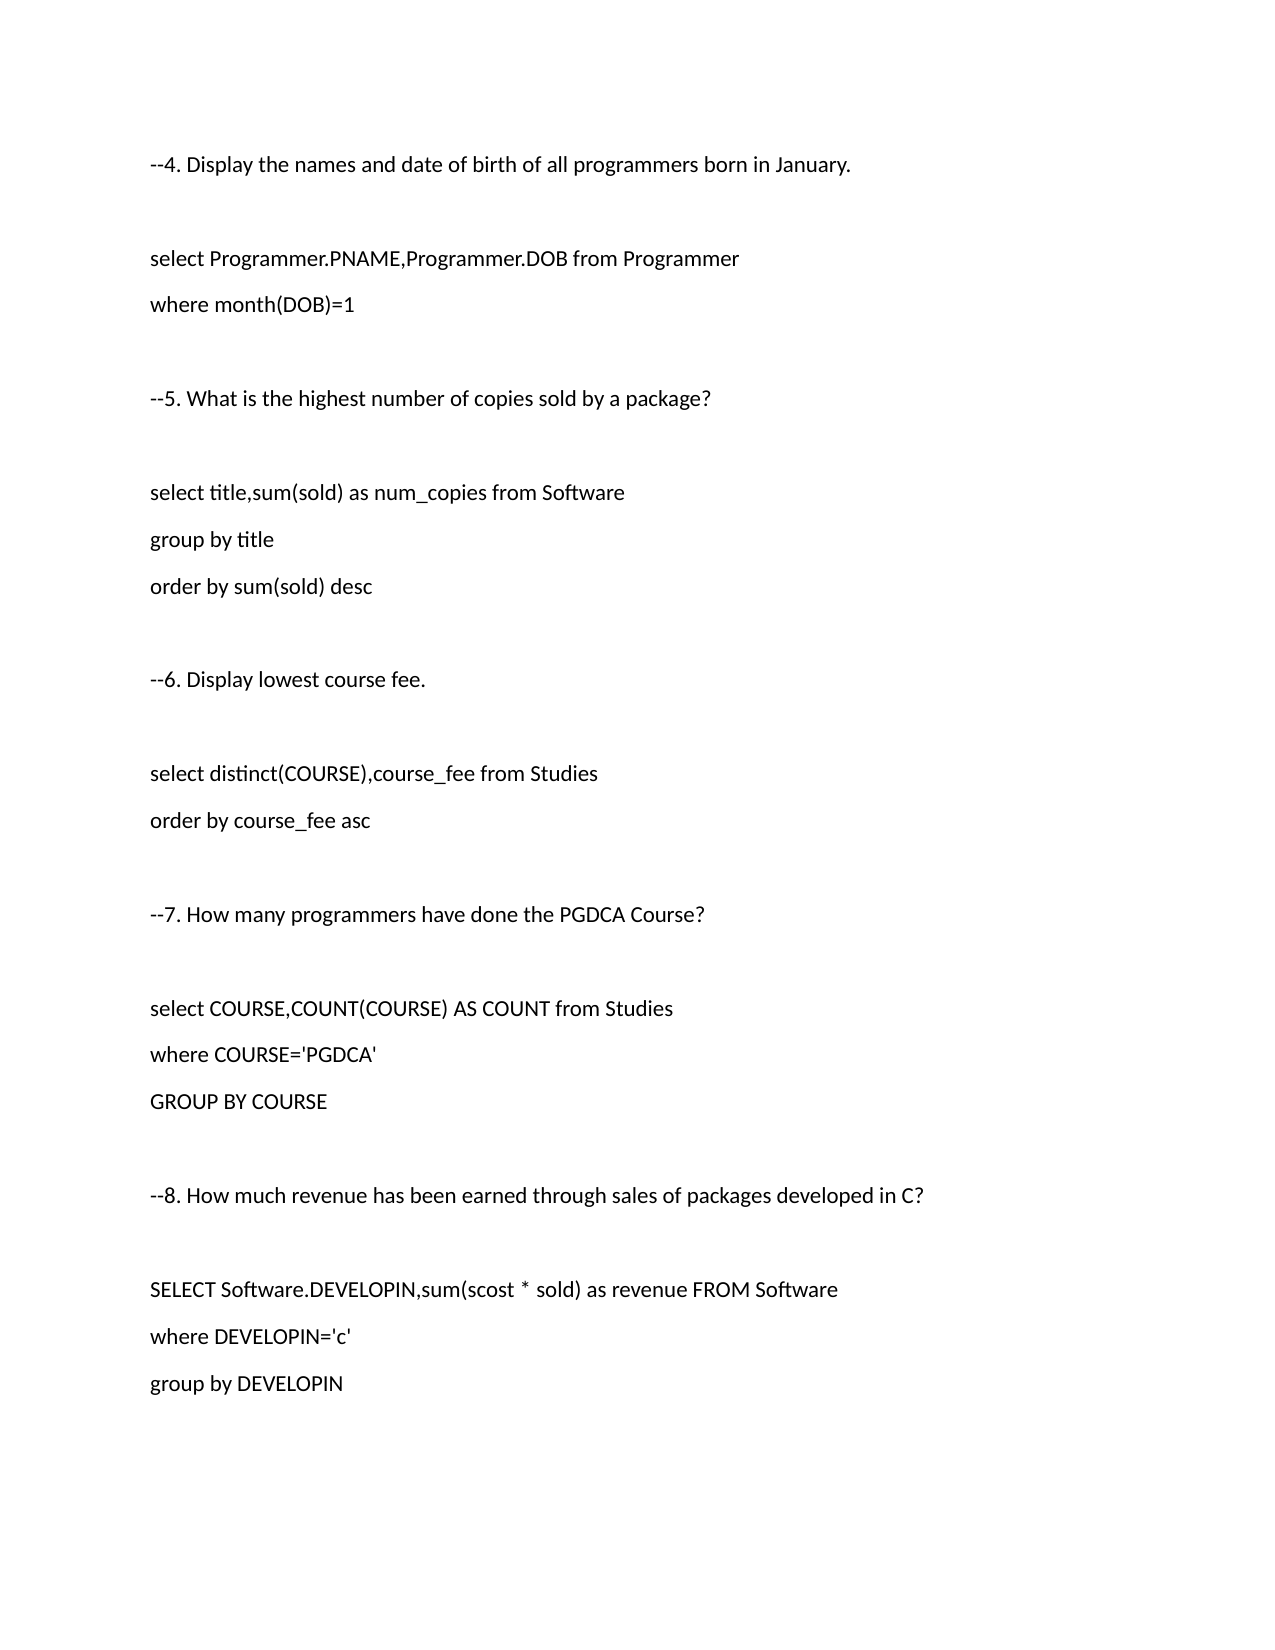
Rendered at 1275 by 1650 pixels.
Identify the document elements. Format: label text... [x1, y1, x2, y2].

text order by course_fee asc [150, 806, 1125, 834]
text GROUP BY COURSE [150, 1087, 1125, 1116]
text --6. Display lowest course fee. [150, 666, 1125, 694]
text where COURSE='PGDCA' [150, 1041, 1125, 1069]
text SELECT Software.DEVELOPIN,sum(scost * sold) as revenue FROM Software [150, 1275, 1125, 1303]
text where DEVELOPIN='c' [150, 1322, 1125, 1350]
text select title,sum(sold) as num_copies from Software [150, 478, 1125, 506]
text order by sum(sold) desc [150, 572, 1125, 600]
text --5. What is the highest number of copies sold by a package? [150, 384, 1125, 412]
text select COURSE,COUNT(COURSE) AS COUNT from Studies [150, 994, 1125, 1022]
text group by DEVELOPIN [150, 1369, 1125, 1397]
text select distinct(COURSE),course_fee from Studies [150, 759, 1125, 787]
text --8. How much revenue has been earned through sales of packages developed in C? [150, 1181, 1125, 1209]
text select Programmer.PNAME,Programmer.DOB from Programmer [150, 244, 1125, 272]
text group by title [150, 525, 1125, 553]
text --7. How many programmers have done the PGDCA Course? [150, 900, 1125, 928]
text --4. Display the names and date of birth of all programmers born in January. [150, 150, 1125, 178]
text where month(DOB)=1 [150, 291, 1125, 319]
